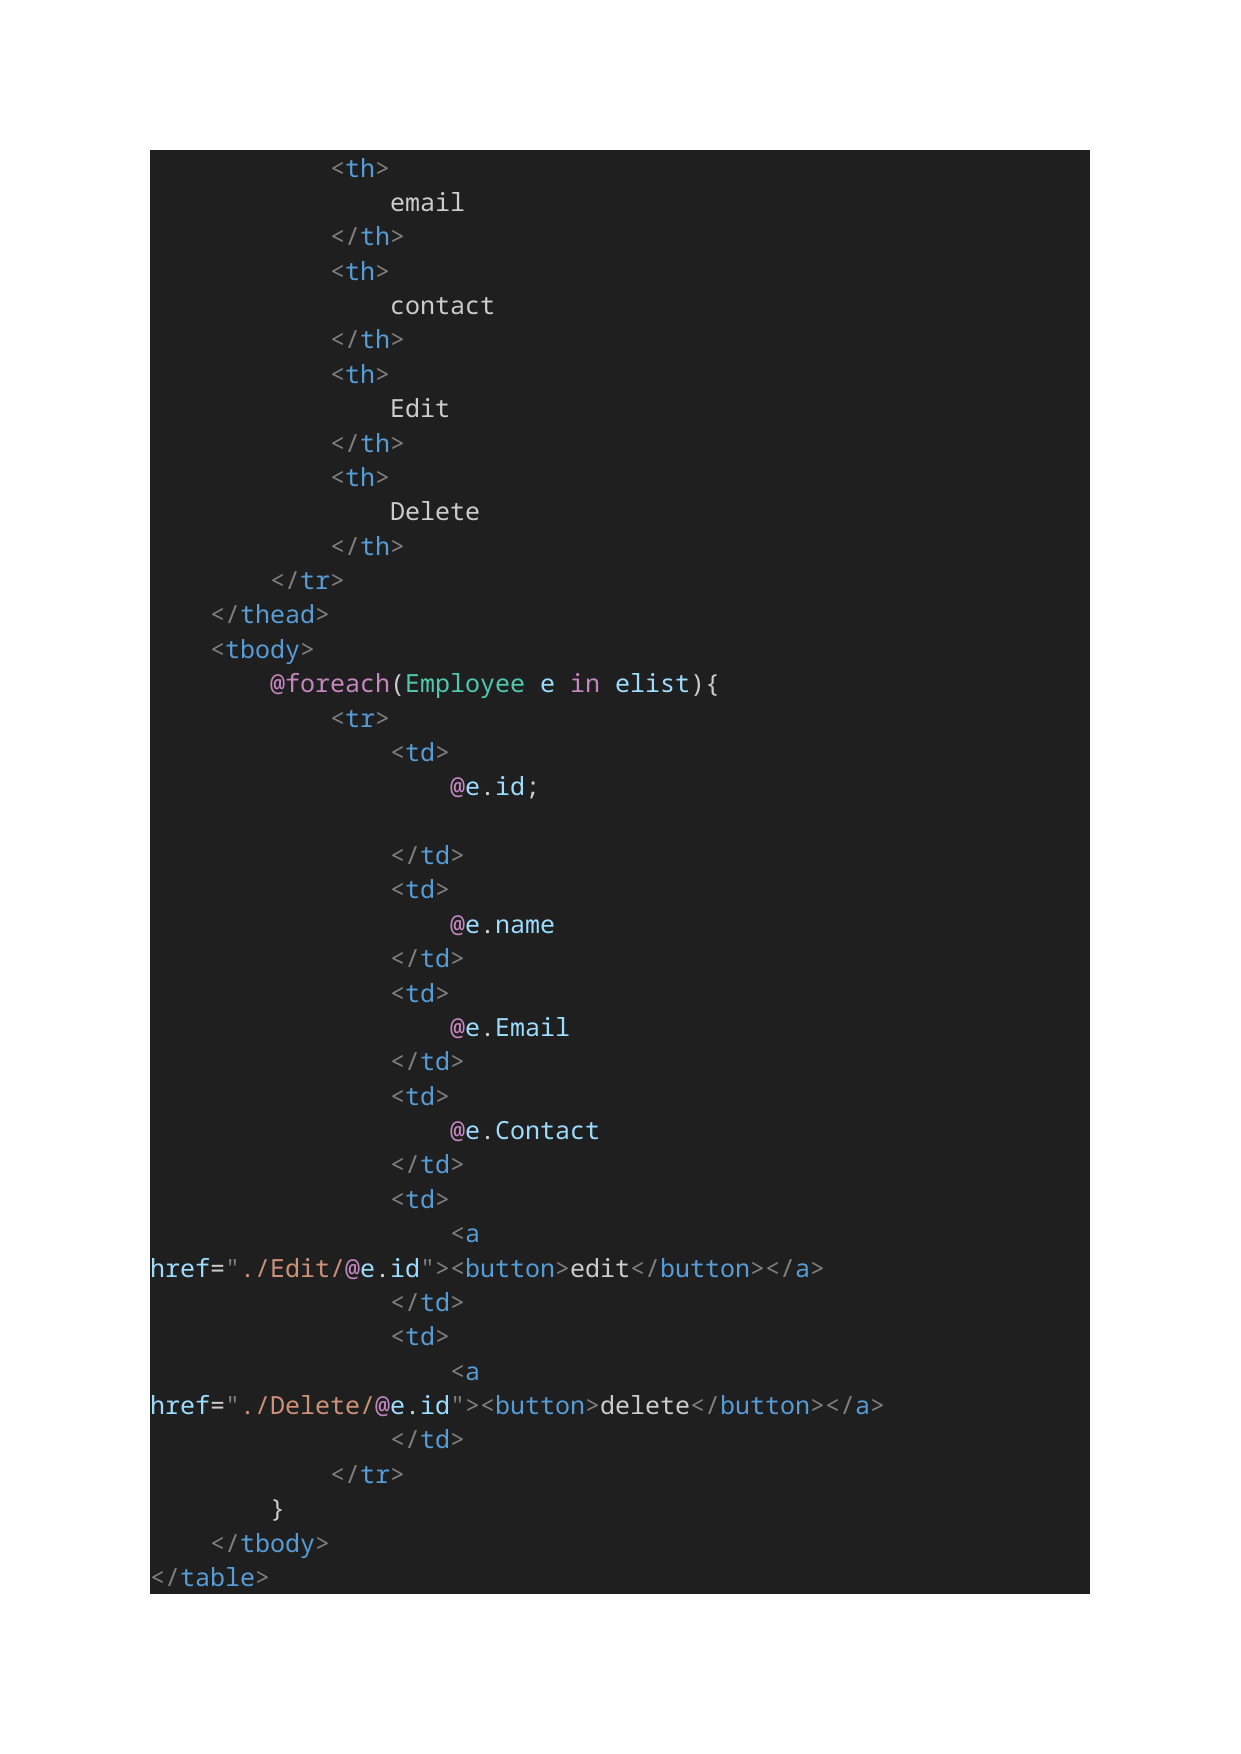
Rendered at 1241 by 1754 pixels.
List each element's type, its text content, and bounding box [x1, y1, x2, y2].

text </td> [150, 1422, 1090, 1456]
text </tr> [150, 562, 1090, 597]
text Delete [150, 494, 1090, 528]
text </th> [150, 322, 1090, 356]
text </td> [150, 837, 1090, 872]
text </tr> [150, 1456, 1090, 1491]
text @e.Email [150, 1009, 1090, 1044]
text <td> [150, 1078, 1090, 1112]
text <th> [150, 356, 1090, 391]
text <td> [150, 734, 1090, 769]
text </td> [150, 1284, 1090, 1319]
text <th> [150, 150, 1090, 184]
text </table> [150, 1559, 1090, 1594]
text <th> [150, 459, 1090, 494]
text <td> [150, 1319, 1090, 1353]
text </td> [150, 1044, 1090, 1078]
text <td> [150, 872, 1090, 906]
text <a href="./Delete/@e.id"><button>delete</button></a> [150, 1353, 1090, 1422]
text <tbody> [150, 631, 1090, 666]
text Edit [150, 391, 1090, 425]
text <a href="./Edit/@e.id"><button>edit</button></a> [150, 1216, 1090, 1284]
text <tr> [150, 700, 1090, 734]
text } [150, 1491, 1090, 1525]
text </thead> [150, 597, 1090, 631]
text @e.Contact [150, 1112, 1090, 1147]
text @e.id; [150, 769, 1090, 803]
text email [150, 184, 1090, 219]
text </th> [150, 219, 1090, 253]
text <td> [150, 1181, 1090, 1216]
text @foreach(Employee e in elist){ [150, 666, 1090, 700]
text </tbody> [150, 1525, 1090, 1559]
text </th> [150, 528, 1090, 562]
text @e.name [150, 906, 1090, 941]
text </td> [150, 1147, 1090, 1181]
text contact [150, 287, 1090, 322]
text </th> [150, 425, 1090, 459]
text <td> [150, 975, 1090, 1009]
text <th> [150, 253, 1090, 287]
text </td> [150, 941, 1090, 975]
